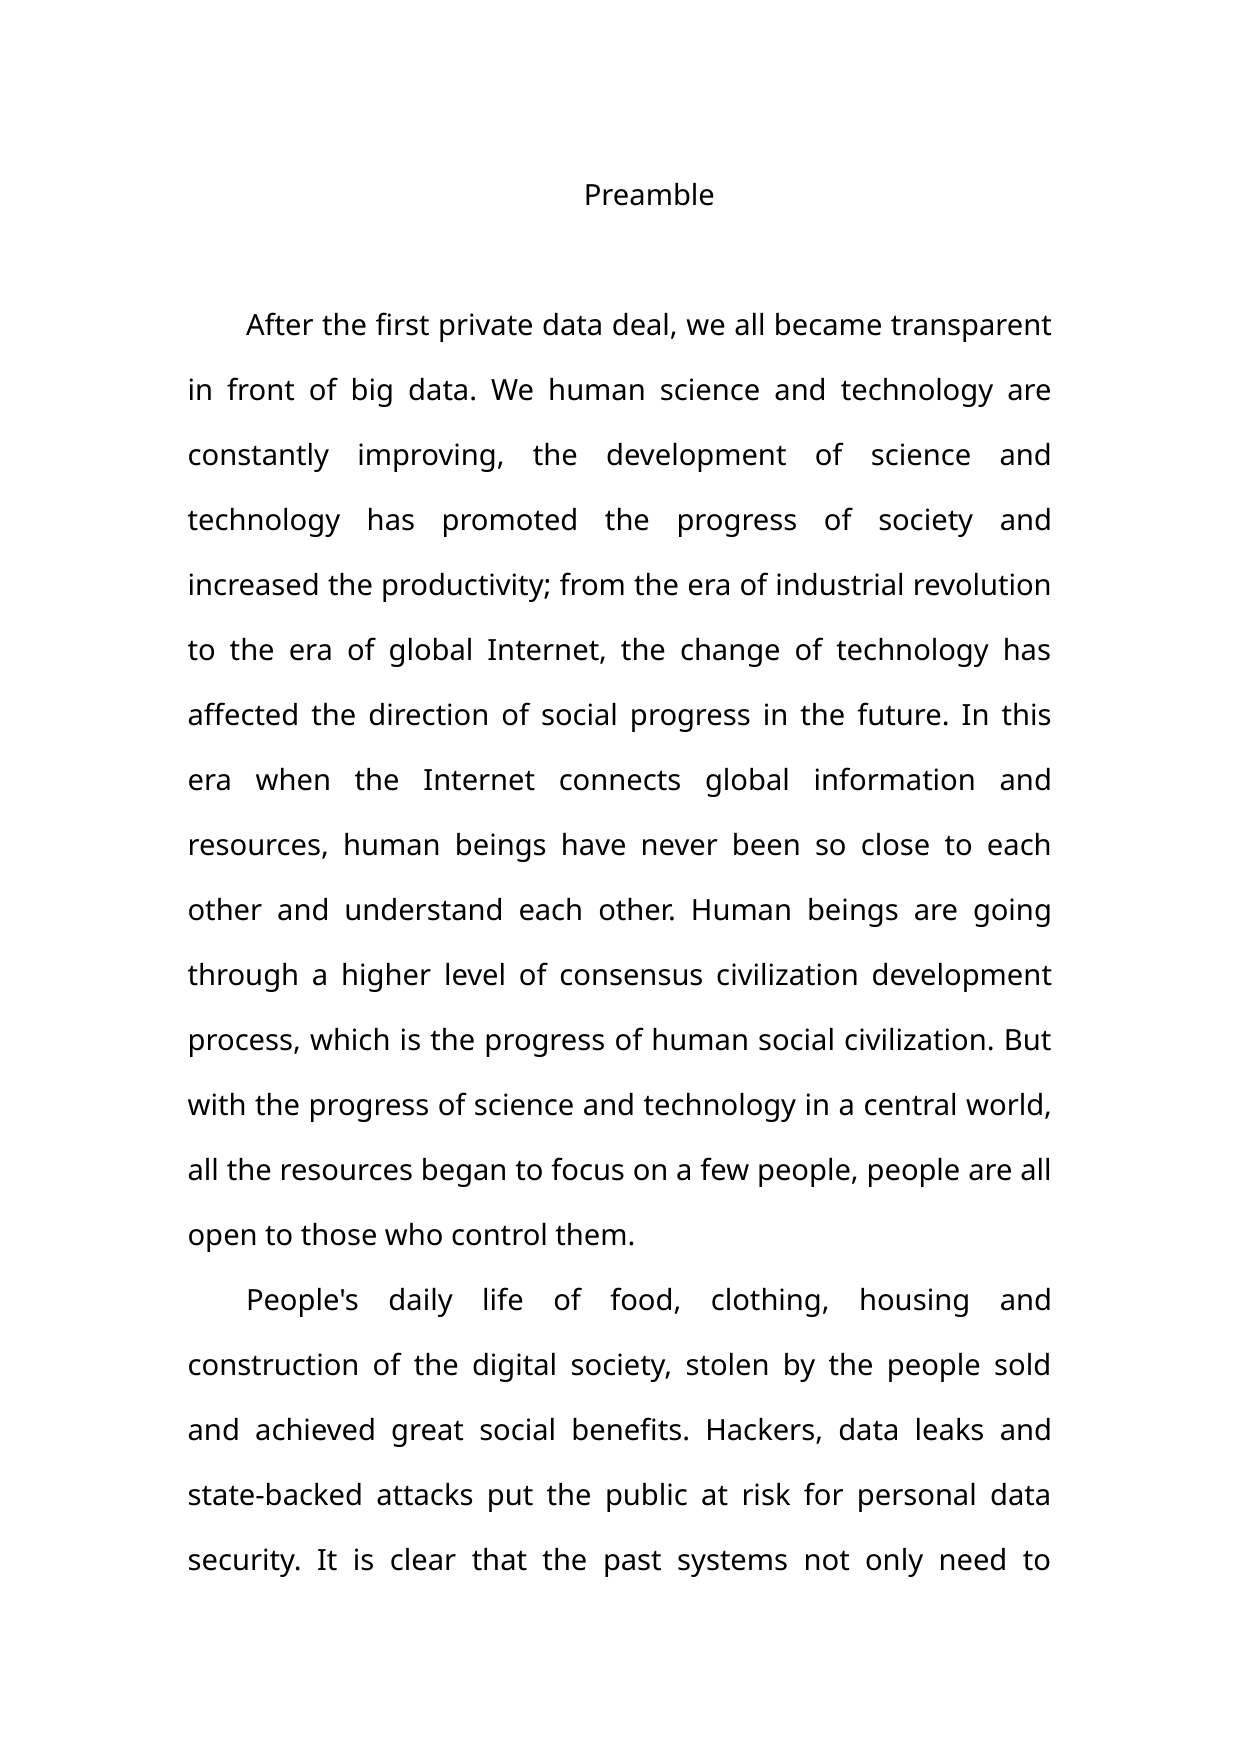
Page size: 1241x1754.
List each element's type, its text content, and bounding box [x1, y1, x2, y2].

list After the first private data deal, we all became transparent in front of big data. We human science and technology are constantly improving, the development of science and technology has promoted the progress of society and increased the productivity; from the era of industrial revolution to the era of global Internet, the change of technology has affected the direction of social progress in the future. In this era when the Internet connects global information and resources, human beings have never been so close to each other and understand each other. Human beings are going through a higher level of consensus civilization development process, which is the progress of human social civilization. But with the progress of science and technology in a central world, all the resources began to focus on a few people, people are all open to those who control them. [187, 292, 1053, 1267]
list Preamble [187, 162, 1053, 227]
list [187, 1267, 1053, 1592]
